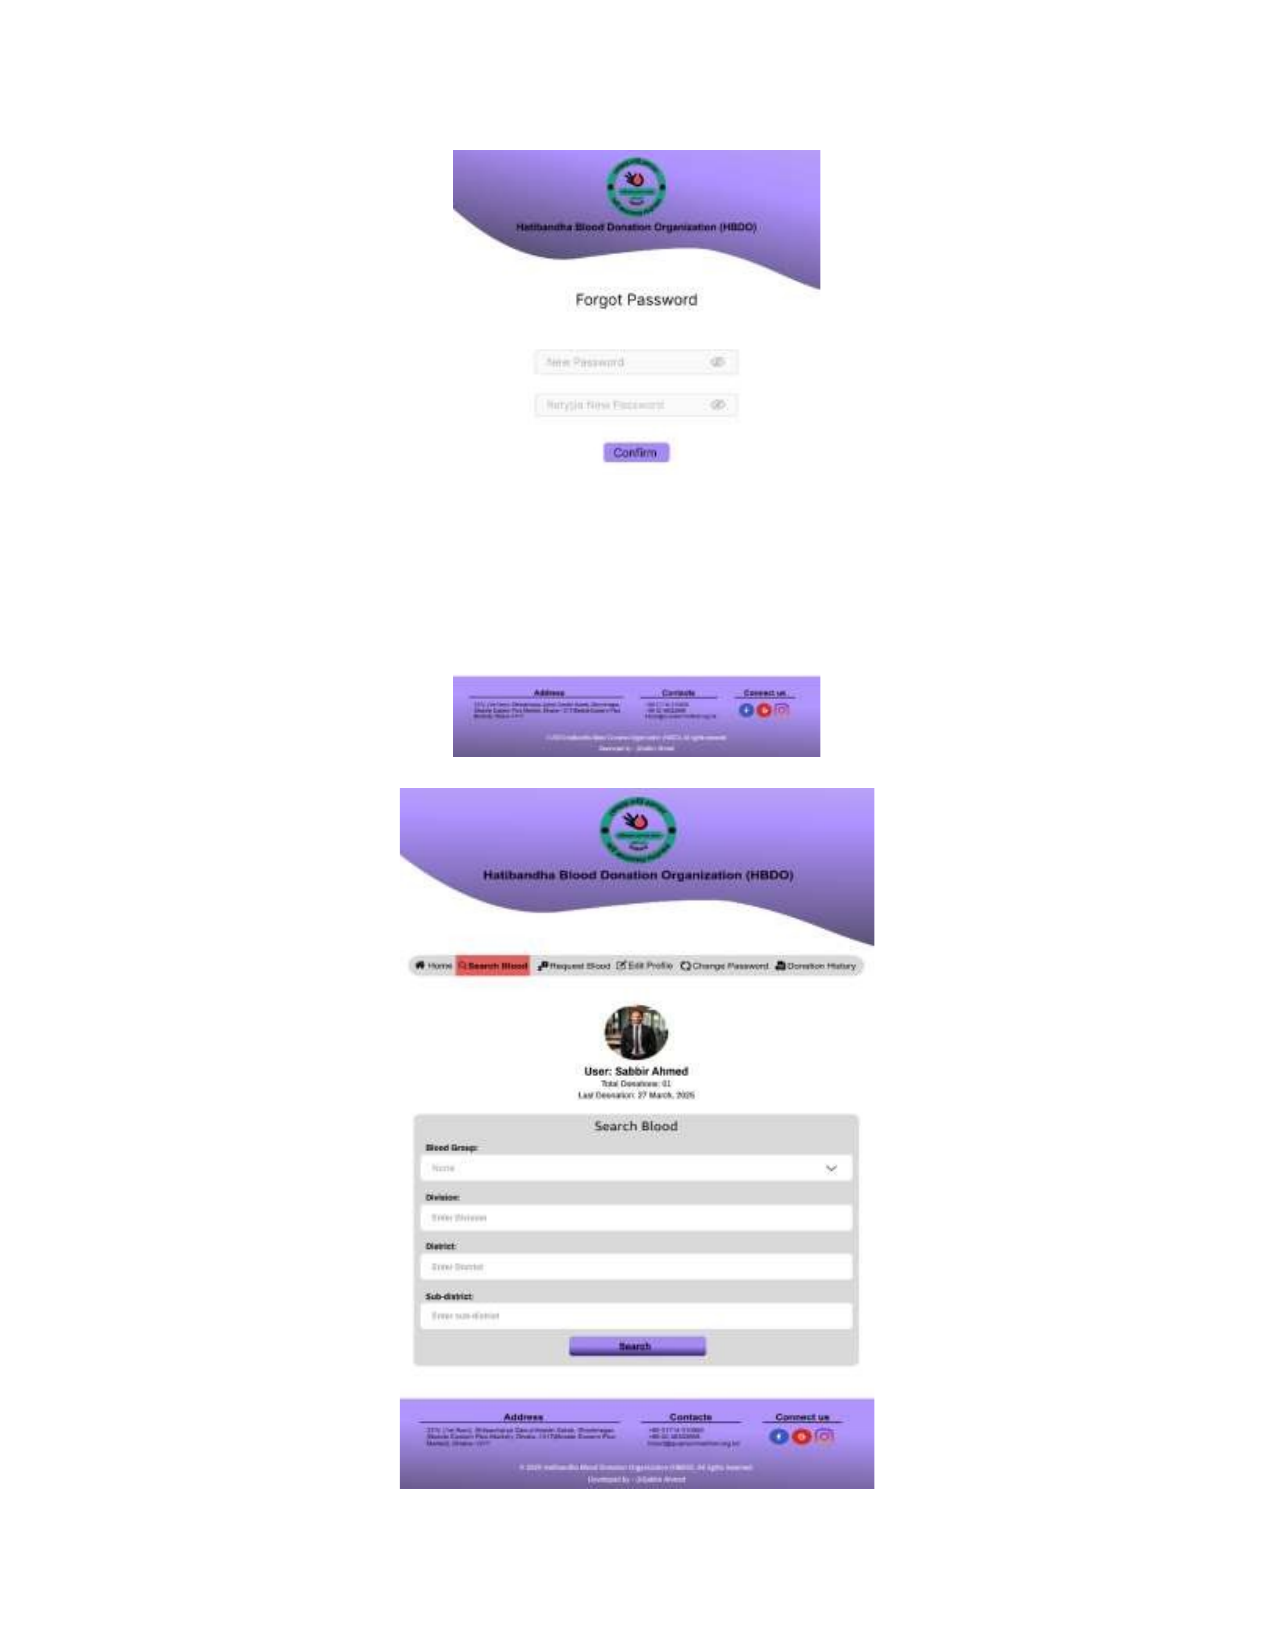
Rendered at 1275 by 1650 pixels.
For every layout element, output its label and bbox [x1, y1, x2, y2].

picture [453, 150, 821, 757]
picture [399, 788, 875, 1489]
